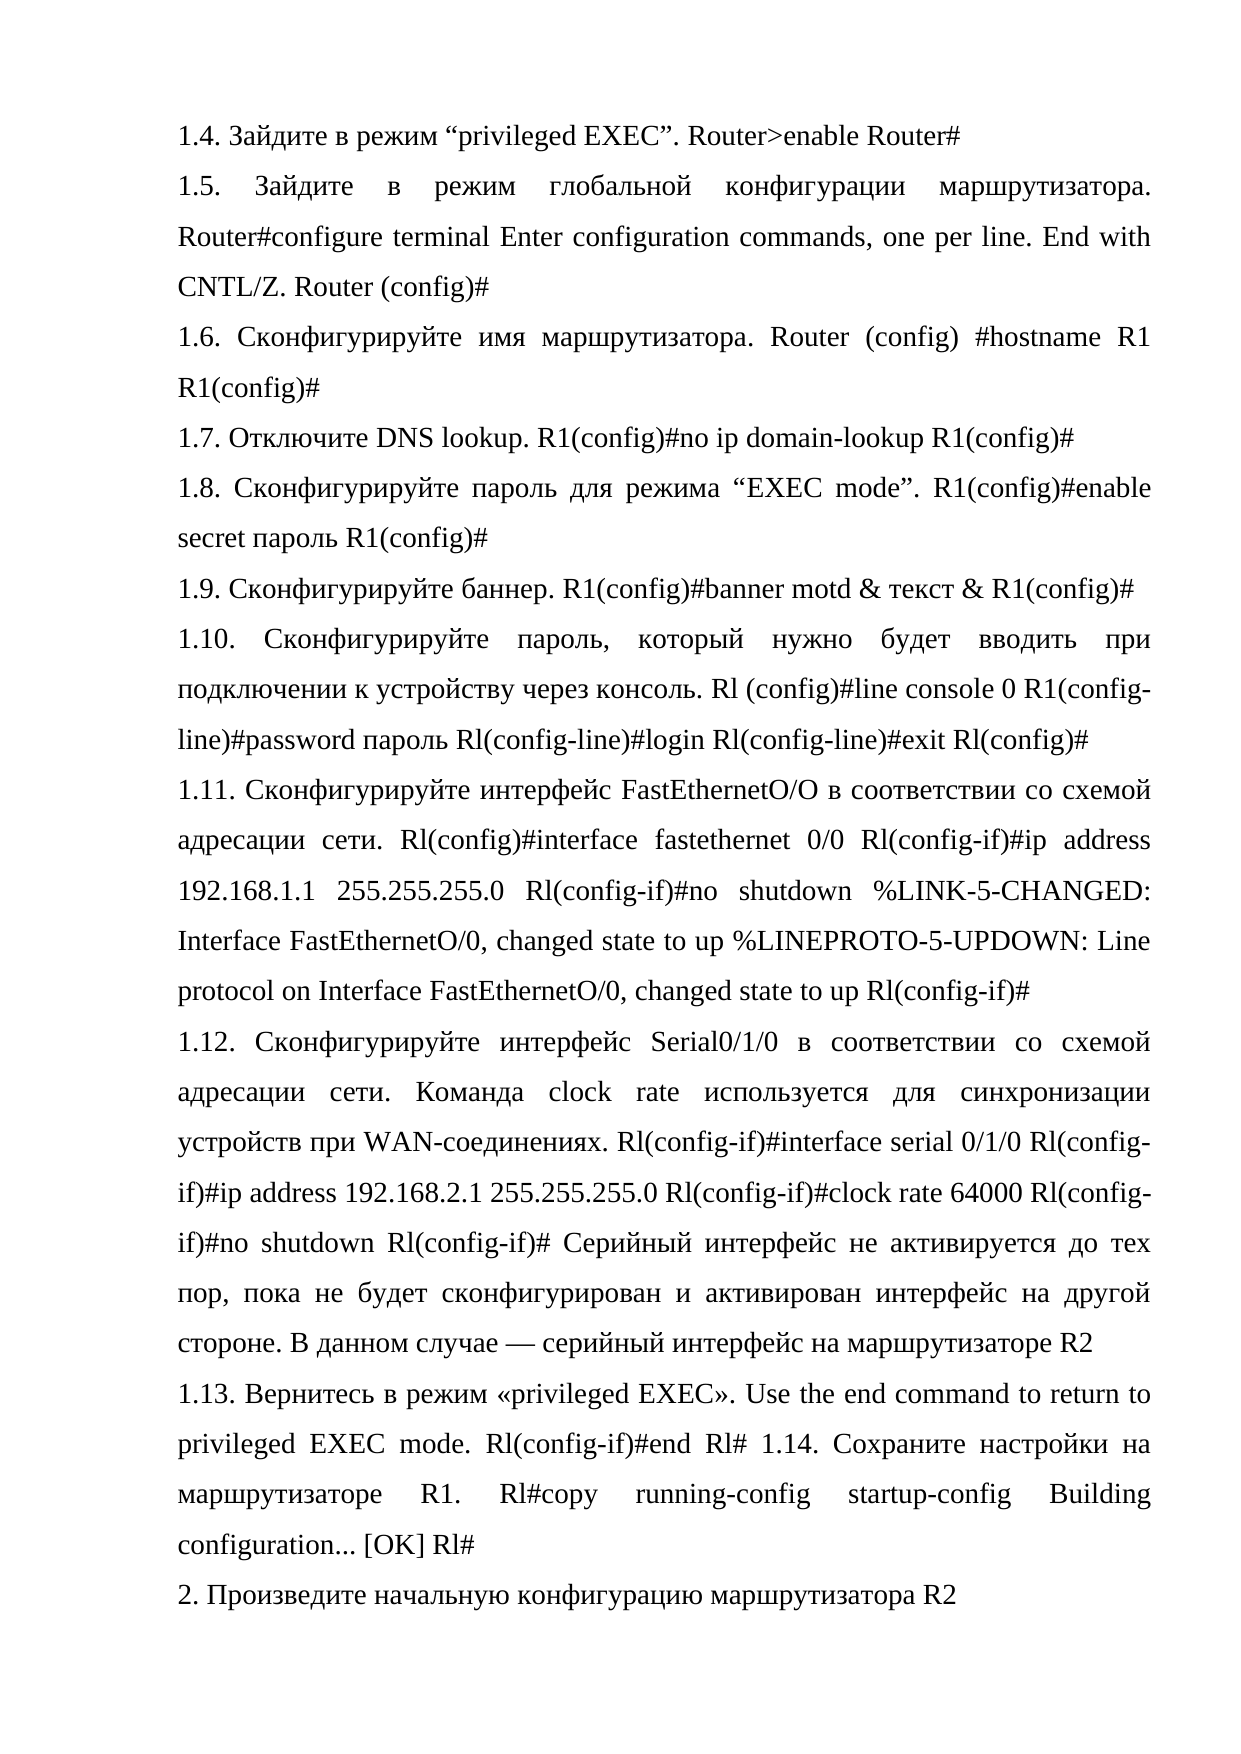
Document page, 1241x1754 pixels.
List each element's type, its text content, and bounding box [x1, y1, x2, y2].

text 1.5. Зайдите в режим глобальной конфигурации маршрутизатора. Router#configure terminal Enter configuration commands, one per line. End with CNTL/Z. Router (config)# [177, 168, 1152, 303]
text 1.13. Вернитесь в режим «privileged EXEC». Use the end command to return to privileged EXEC mode. Rl(config-if)#end Rl# 1.14. Сохраните настройки на маршрутизаторе R1. Rl#copy running-config startup-config Building configuration... [OK] Rl# [177, 1376, 1152, 1560]
text 1.7. Отключите DNS lookup. R1(config)#no ip domain-lookup R1(config)# [177, 420, 1152, 453]
text 1.8. Сконфигурируйте пароль для режима “EXEC mode”. R1(config)#enable secret пароль R1(config)# [177, 470, 1152, 554]
text 2. Произведите начальную конфигурацию маршрутизатора R2 [177, 1577, 1152, 1611]
text 1.10. Сконфигурируйте пароль, который нужно будет вводить при подключении к устройству через консоль. Rl (config)#line console 0 R1(config-line)#password пароль Rl(config-line)#login Rl(config-line)#exit Rl(config)# [177, 621, 1152, 755]
text 1.4. Зайдите в режим “privileged EXEC”. Router>enable Router# [177, 118, 1152, 152]
text 1.11. Сконфигурируйте интерфейс FastEthernetO/O в соответствии со схемой адресации сети. Rl(config)#interface fastethernet 0/0 Rl(config-if)#ip address 192.168.1.1 255.255.255.0 Rl(config-if)#no shutdown %LINK-5-CHANGED: Interface FastEthernetO/0, changed state to up %LINEPROTO-5-UPDOWN: Line protocol on Interface FastEthernetO/0, changed state to up Rl(config-if)# [177, 772, 1152, 1007]
text 1.6. Сконфигурируйте имя маршрутизатора. Router (config) #hostname R1 R1(config)# [177, 319, 1152, 403]
text 1.9. Сконфигурируйте баннер. R1(config)#banner motd & текст & R1(config)# [177, 571, 1152, 604]
text 1.12. Сконфигурируйте интерфейс Serial0/1/0 в соответствии со схемой адресации сети. Команда clock rate используется для синхронизации устройств при WAN-соединениях. Rl(config-if)#interface serial 0/1/0 Rl(config-if)#ip address 192.168.2.1 255.255.255.0 Rl(config-if)#clock rate 64000 Rl(config-if)#no shutdown Rl(config-if)# Серийный интерфейс не активируется до тех пор, пока не будет сконфигурирован и активирован интерфейс на другой стороне. В данном случае — серийный интерфейс на маршрутизаторе R2 [177, 1024, 1152, 1359]
